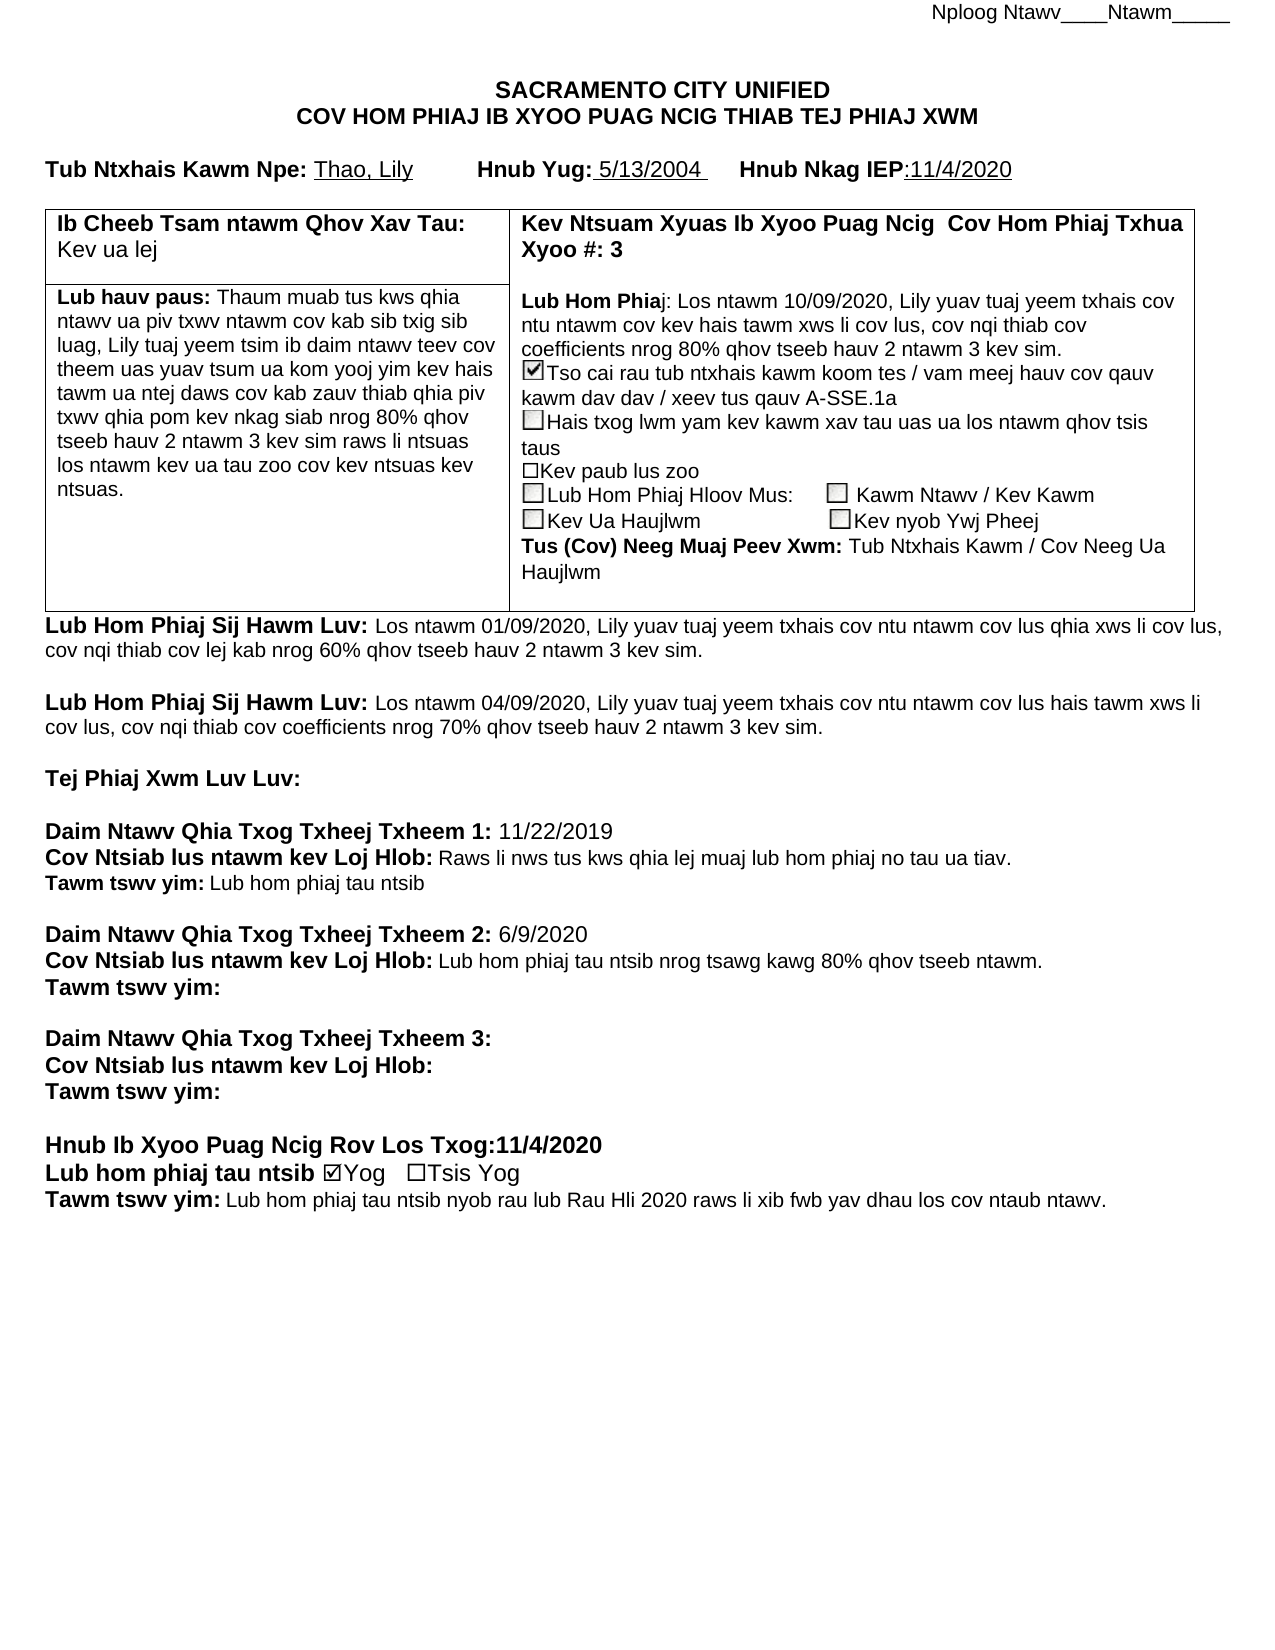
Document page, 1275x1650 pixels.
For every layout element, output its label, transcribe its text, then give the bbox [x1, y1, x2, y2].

picture [827, 509, 854, 529]
text COV HOM PHIAJ IB XYOO PUAG NCIG THIAB TEJ PHIAJ XWM [45, 103, 1230, 129]
text Tawm tswv yim: [45, 1078, 1230, 1104]
text Cov Ntsiab lus ntawm kev Loj Hlob: Raws li nws tus kws qhia lej muaj lub hom phiaj no tau ua tiav. [45, 844, 1230, 871]
picture [521, 483, 547, 503]
picture [824, 483, 851, 503]
text Tub Ntxhais Kawm Npe: Thao, Lily Hnub Yug: 5/13/2004 Hnub Nkag IEP:11/4/2020 [45, 156, 1230, 182]
table_header Kev Ntsuam Xyuas Ib Xyoo Puag Ncig Cov Hom Phiaj Txhua Xyoo #: 3 Lub Hom Phiaj: Los ntawm 10/09/2020, Lily yuav tuaj yeem txhais cov ntu ntawm cov kev hais tawm xws li cov lus, cov nqi thiab cov coefficients nrog 80% qhov tseeb hauv 2 ntawm 3 kev sim. Tso cai rau tub ntxhais kawm koom tes / vam meej hauv cov qauv kawm dav dav / xeev tus qauv A-SSE.1a Hais txog lwm yam kev kawm xav tau uas ua los ntawm qhov tsis taus Kev paub lus zoo Lub Hom Phiaj Hloov Mus: Kawm Ntawv / Kev Kawm Kev Ua Haujlwm Kev nyob Ywj Pheej Tus (Cov) Neeg Muaj Peev Xwm: Tub Ntxhais Kawm / Cov Neeg Ua Haujlwm [510, 210, 1194, 611]
table_cell Lub hauv paus: Thaum muab tus kws qhia ntawv ua piv txwv ntawm cov kab sib txig sib luag, Lily tuaj yeem tsim ib daim ntawv teev cov theem uas yuav tsum ua kom yooj yim kev hais tawm ua ntej daws cov kab zauv thiab qhia piv txwv qhia pom kev nkag siab nrog 80% qhov tseeb hauv 2 ntawm 3 kev sim raws li ntsuas los ntawm kev ua tau zoo cov kev ntsuas kev ntsuas. [46, 285, 509, 611]
text Hnub Ib Xyoo Puag Ncig Rov Los Txog:11/4/2020 [45, 1131, 1230, 1158]
text Daim Ntawv Qhia Txog Txheej Txheem 2: 6/9/2020 [45, 921, 1230, 947]
table_header Ib Cheeb Tsam ntawm Qhov Xav Tau: Kev ua lej [46, 210, 509, 284]
text Lub Hom Phiaj Sij Hawm Luv: Los ntawm 01/09/2020, Lily yuav tuaj yeem txhais cov ntu ntawm cov lus qhia xws li cov lus, cov nqi thiab cov lej kab nrog 60% qhov tseeb hauv 2 ntawm 3 kev sim. [45, 612, 1230, 662]
text Lub hom phiaj tau ntsib Yog Tsis Yog [45, 1158, 1230, 1186]
text SACRAMENTO CITY UNIFIED [420, 76, 1230, 103]
text Tawm tswv yim: Lub hom phiaj tau ntsib nyob rau lub Rau Hli 2020 raws li xib fwb yav dhau los cov ntaub ntawv. [45, 1186, 1230, 1212]
text Daim Ntawv Qhia Txog Txheej Txheem 3: [45, 1025, 1230, 1052]
text Tawm tswv yim: Lub hom phiaj tau ntsib [45, 871, 1230, 894]
text Tawm tswv yim: [45, 974, 1230, 1000]
text Tej Phiaj Xwm Luv Luv: [45, 765, 1230, 792]
text Cov Ntsiab lus ntawm kev Loj Hlob: [45, 1052, 1230, 1078]
text Daim Ntawv Qhia Txog Txheej Txheem 1: 11/22/2019 [45, 818, 1230, 844]
text Lub Hom Phiaj Sij Hawm Luv: Los ntawm 04/09/2020, Lily yuav tuaj yeem txhais cov ntu ntawm cov lus hais tawm xws li cov lus, cov nqi thiab cov coefficients nrog 70% qhov tseeb hauv 2 ntawm 3 kev sim. [45, 688, 1230, 739]
picture [521, 509, 547, 529]
picture [521, 410, 547, 430]
text Cov Ntsiab lus ntawm kev Loj Hlob: Lub hom phiaj tau ntsib nrog tsawg kawg 80% qhov tseeb ntawm. [45, 947, 1230, 974]
picture [521, 360, 547, 380]
